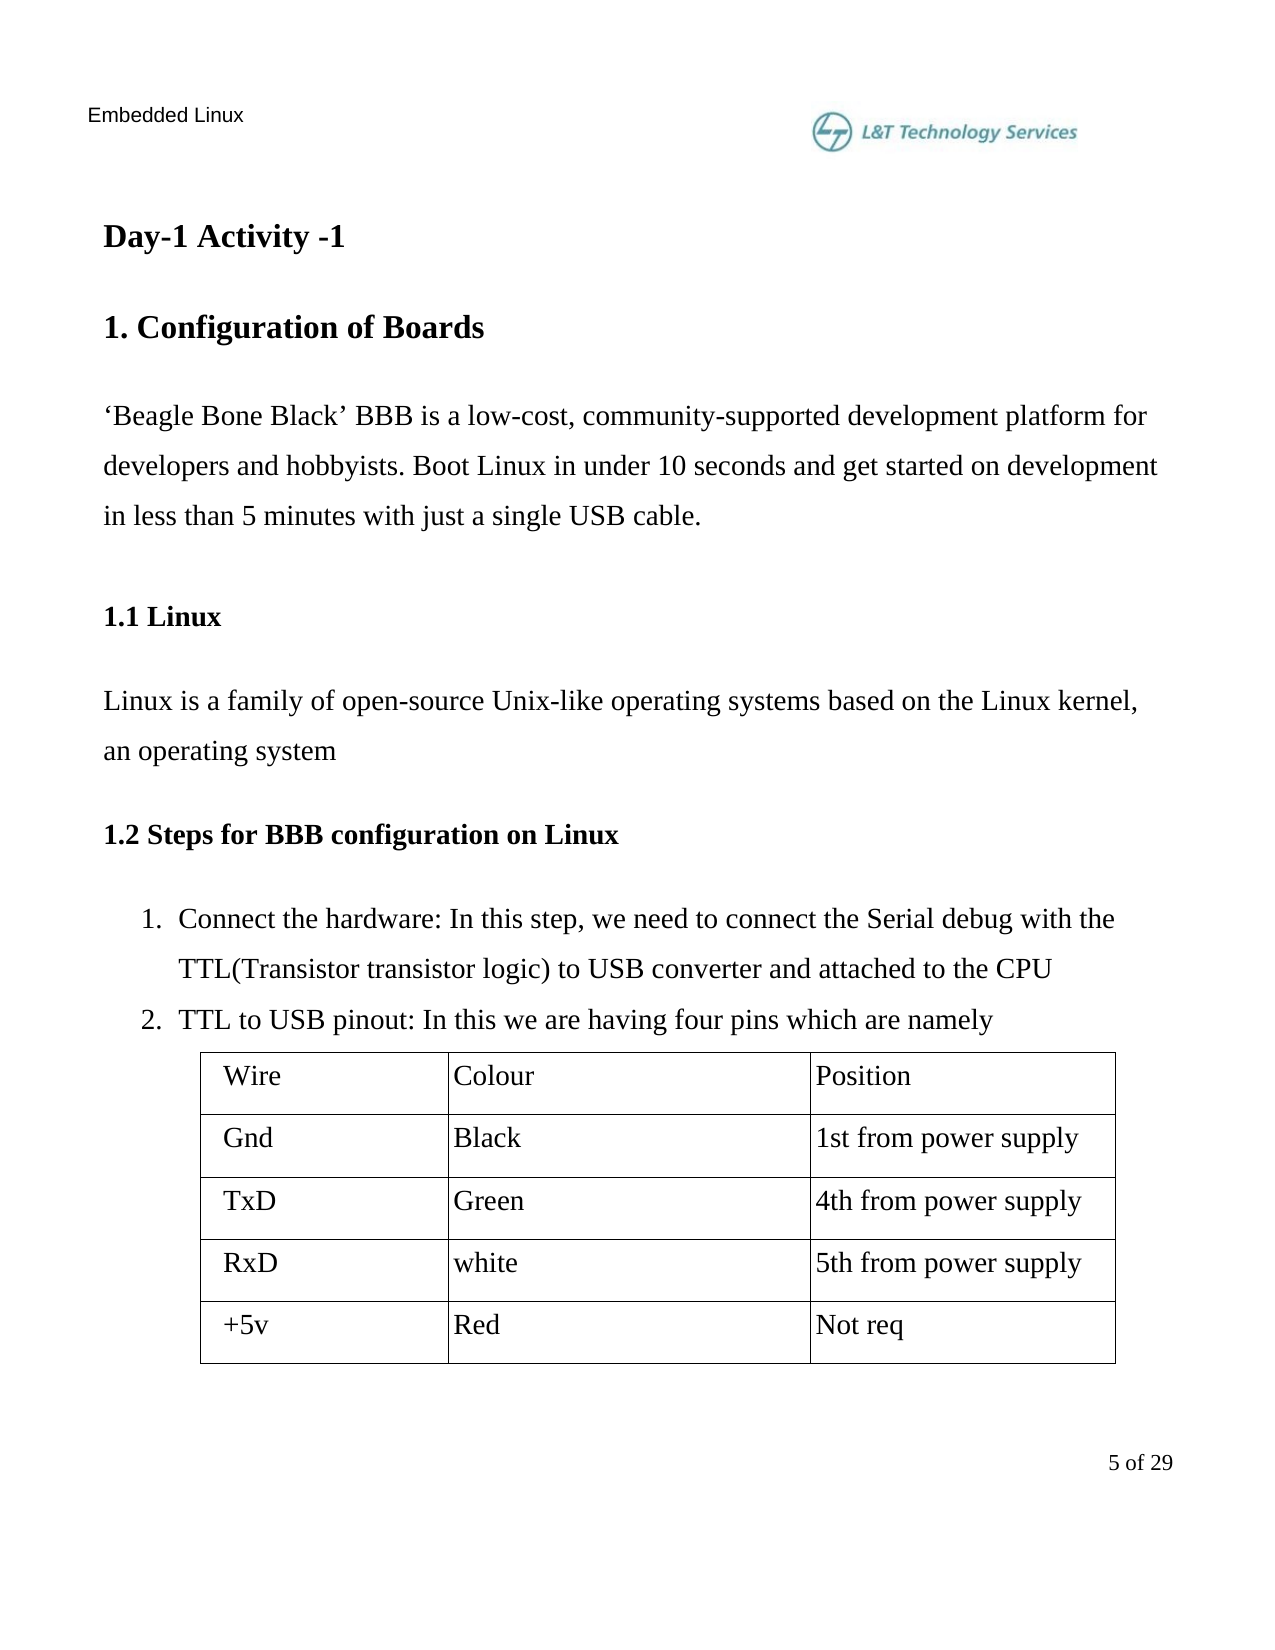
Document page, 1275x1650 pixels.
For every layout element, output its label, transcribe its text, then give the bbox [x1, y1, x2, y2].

table_cell Green [449, 1178, 810, 1239]
table_cell 4th from power supply [811, 1178, 1115, 1239]
table_cell Red [449, 1302, 810, 1363]
table_cell 1st from power supply [811, 1115, 1115, 1177]
table_cell TxD [201, 1178, 448, 1239]
list TTL to USB pinout: In this we are having four pins which are namely [141, 1002, 1173, 1035]
table_cell Not req [811, 1302, 1115, 1363]
picture [811, 101, 1079, 160]
table_header Colour [449, 1053, 810, 1114]
list Connect the hardware: In this step, we need to connect the Serial debug with the TTL(Transistor transistor logic) to USB converter and attached to the CPU [141, 901, 1173, 985]
table_cell Gnd [201, 1115, 448, 1177]
table_cell 5th from power supply [811, 1240, 1115, 1301]
subtitle 1. Configuration of Boards [103, 307, 1173, 345]
subtitle 1.2 Steps for BBB configuration on Linux [103, 817, 1173, 851]
table_header Position [811, 1053, 1115, 1114]
text ‘Beagle Bone Black’ BBB is a low-cost, community-supported development platform for developers and hobbyists. Boot Linux in under 10 seconds and get started on development in less than 5 minutes with just a single USB cable. [103, 398, 1173, 532]
subtitle Day-1 Activity -1 [103, 216, 1173, 254]
subtitle 1.1 Linux [103, 599, 1173, 633]
text Linux is a family of open-source Unix-like operating systems based on the Linux kernel, an operating system [103, 683, 1173, 767]
table_cell RxD [201, 1240, 448, 1301]
table_cell Black [449, 1115, 810, 1177]
table_cell white [449, 1240, 810, 1301]
table_cell +5v [201, 1302, 448, 1363]
table_header Wire [201, 1053, 448, 1114]
